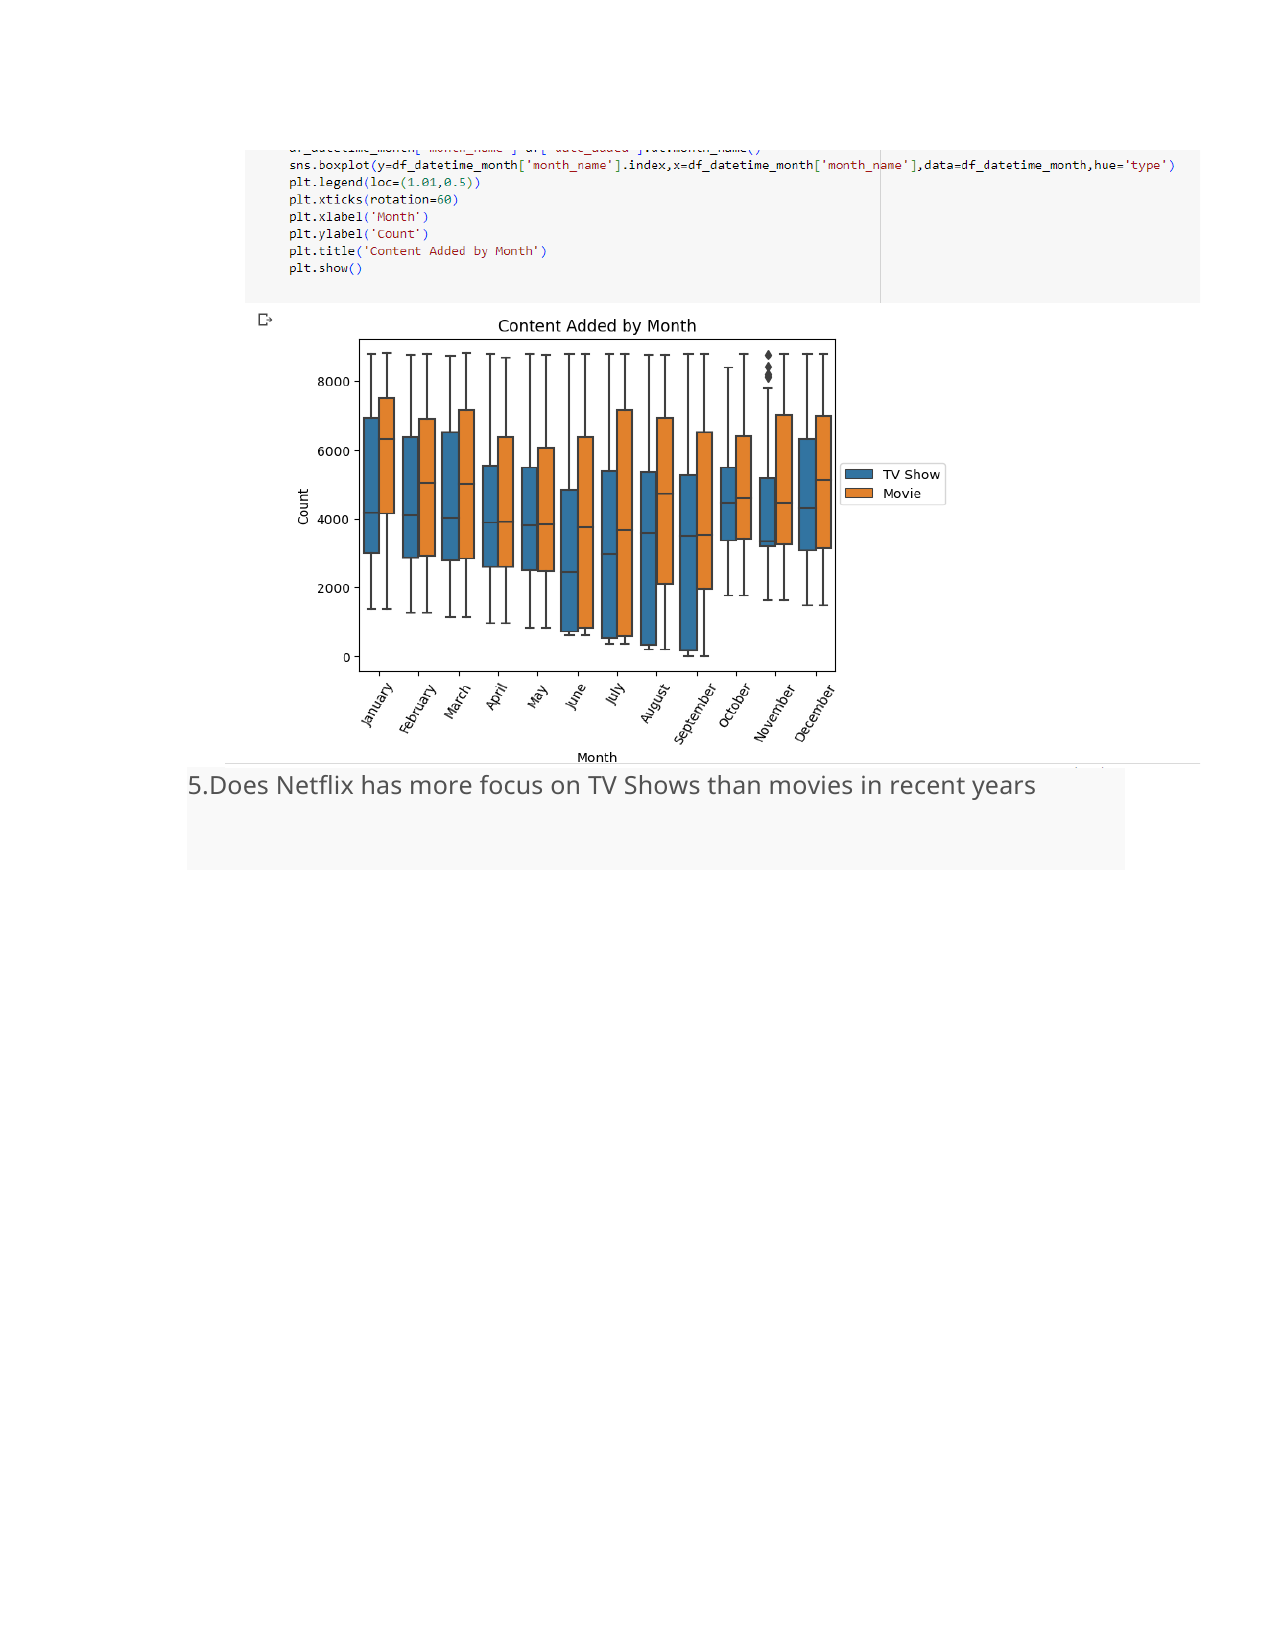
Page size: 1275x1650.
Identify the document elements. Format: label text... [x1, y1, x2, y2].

picture [225, 150, 1200, 768]
text 5.Does Netflix has more focus on TV Shows than movies in recent years [187, 767, 1125, 802]
